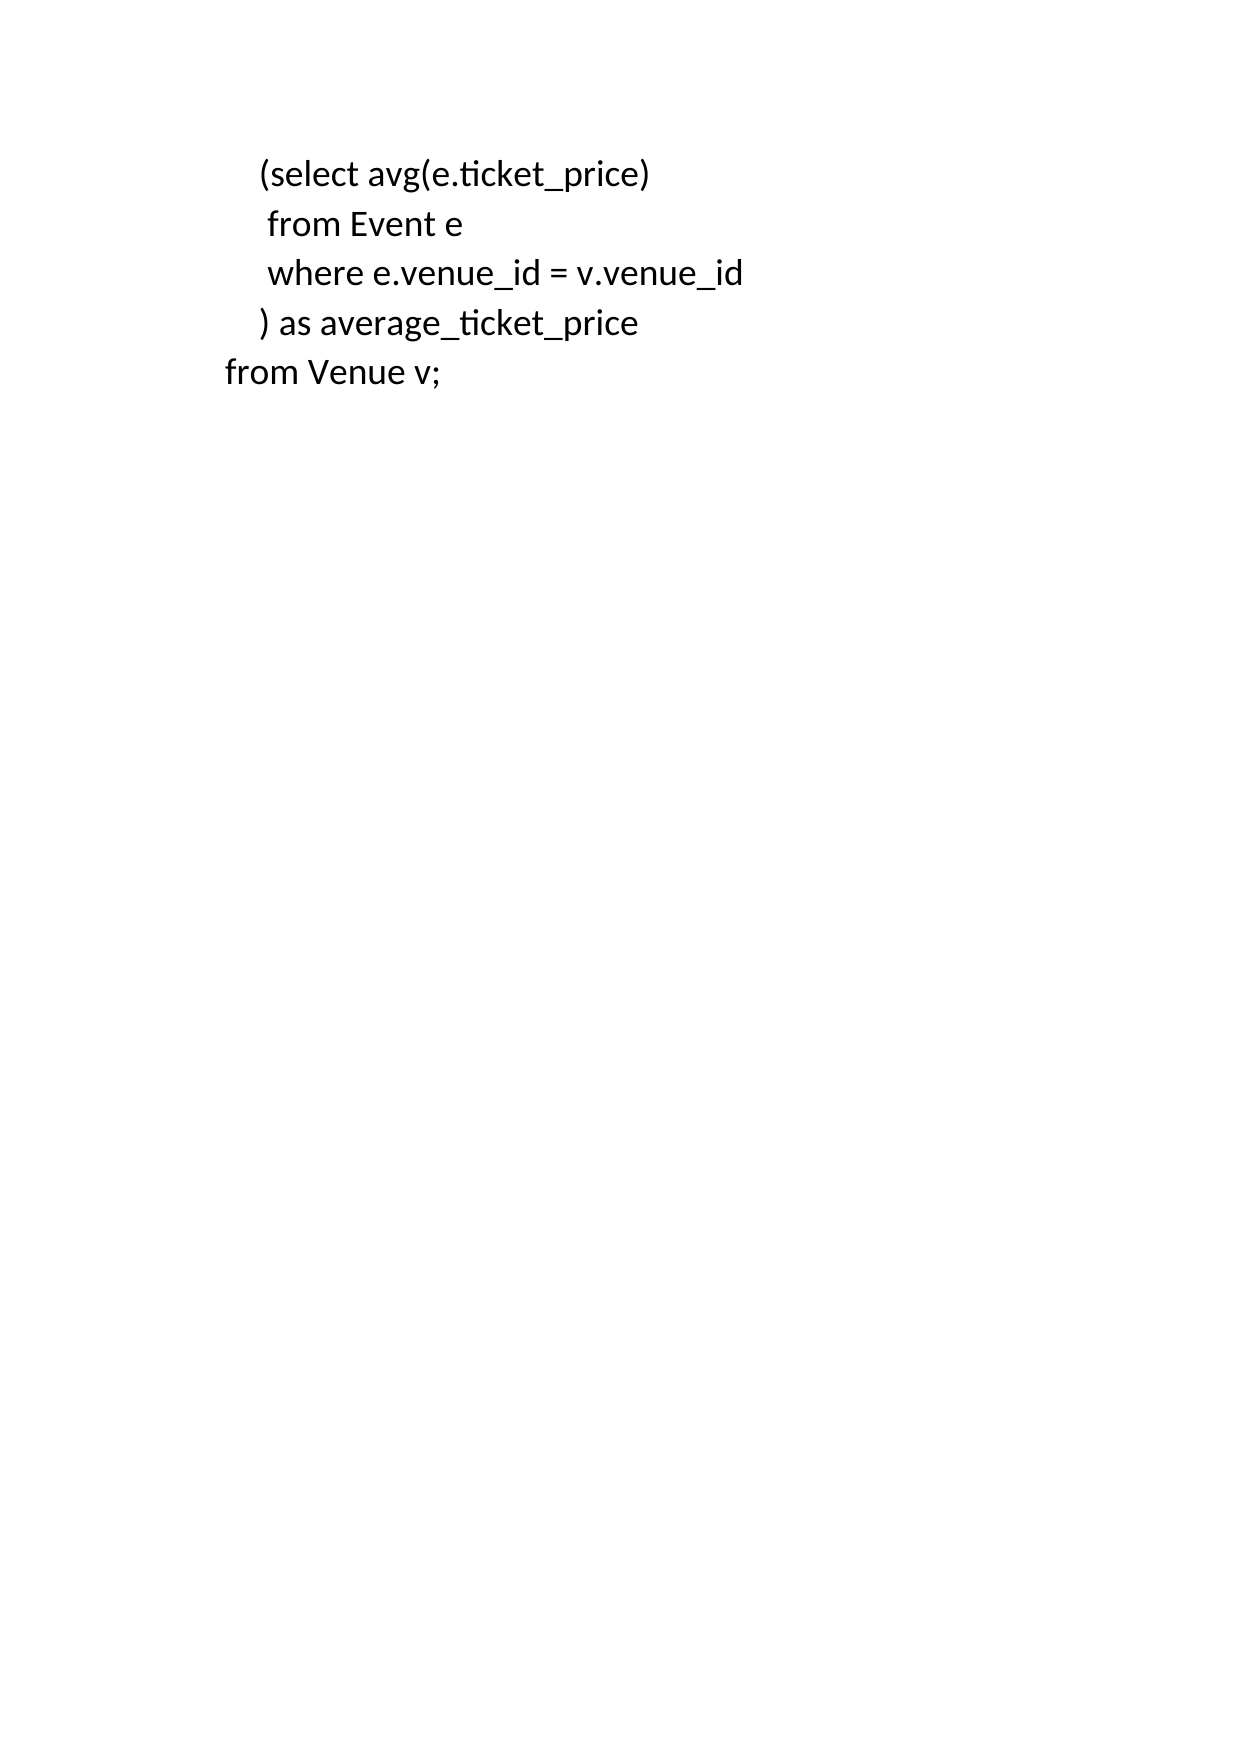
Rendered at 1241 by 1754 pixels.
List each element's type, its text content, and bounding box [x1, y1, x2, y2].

list ) as average_ticket_price [225, 298, 1090, 344]
list (select avg(e.ticket_price) [225, 150, 1090, 196]
list from Event e [225, 199, 1090, 245]
list where e.venue_id = v.venue_id [225, 249, 1090, 295]
list from Venue v; [225, 348, 1090, 394]
